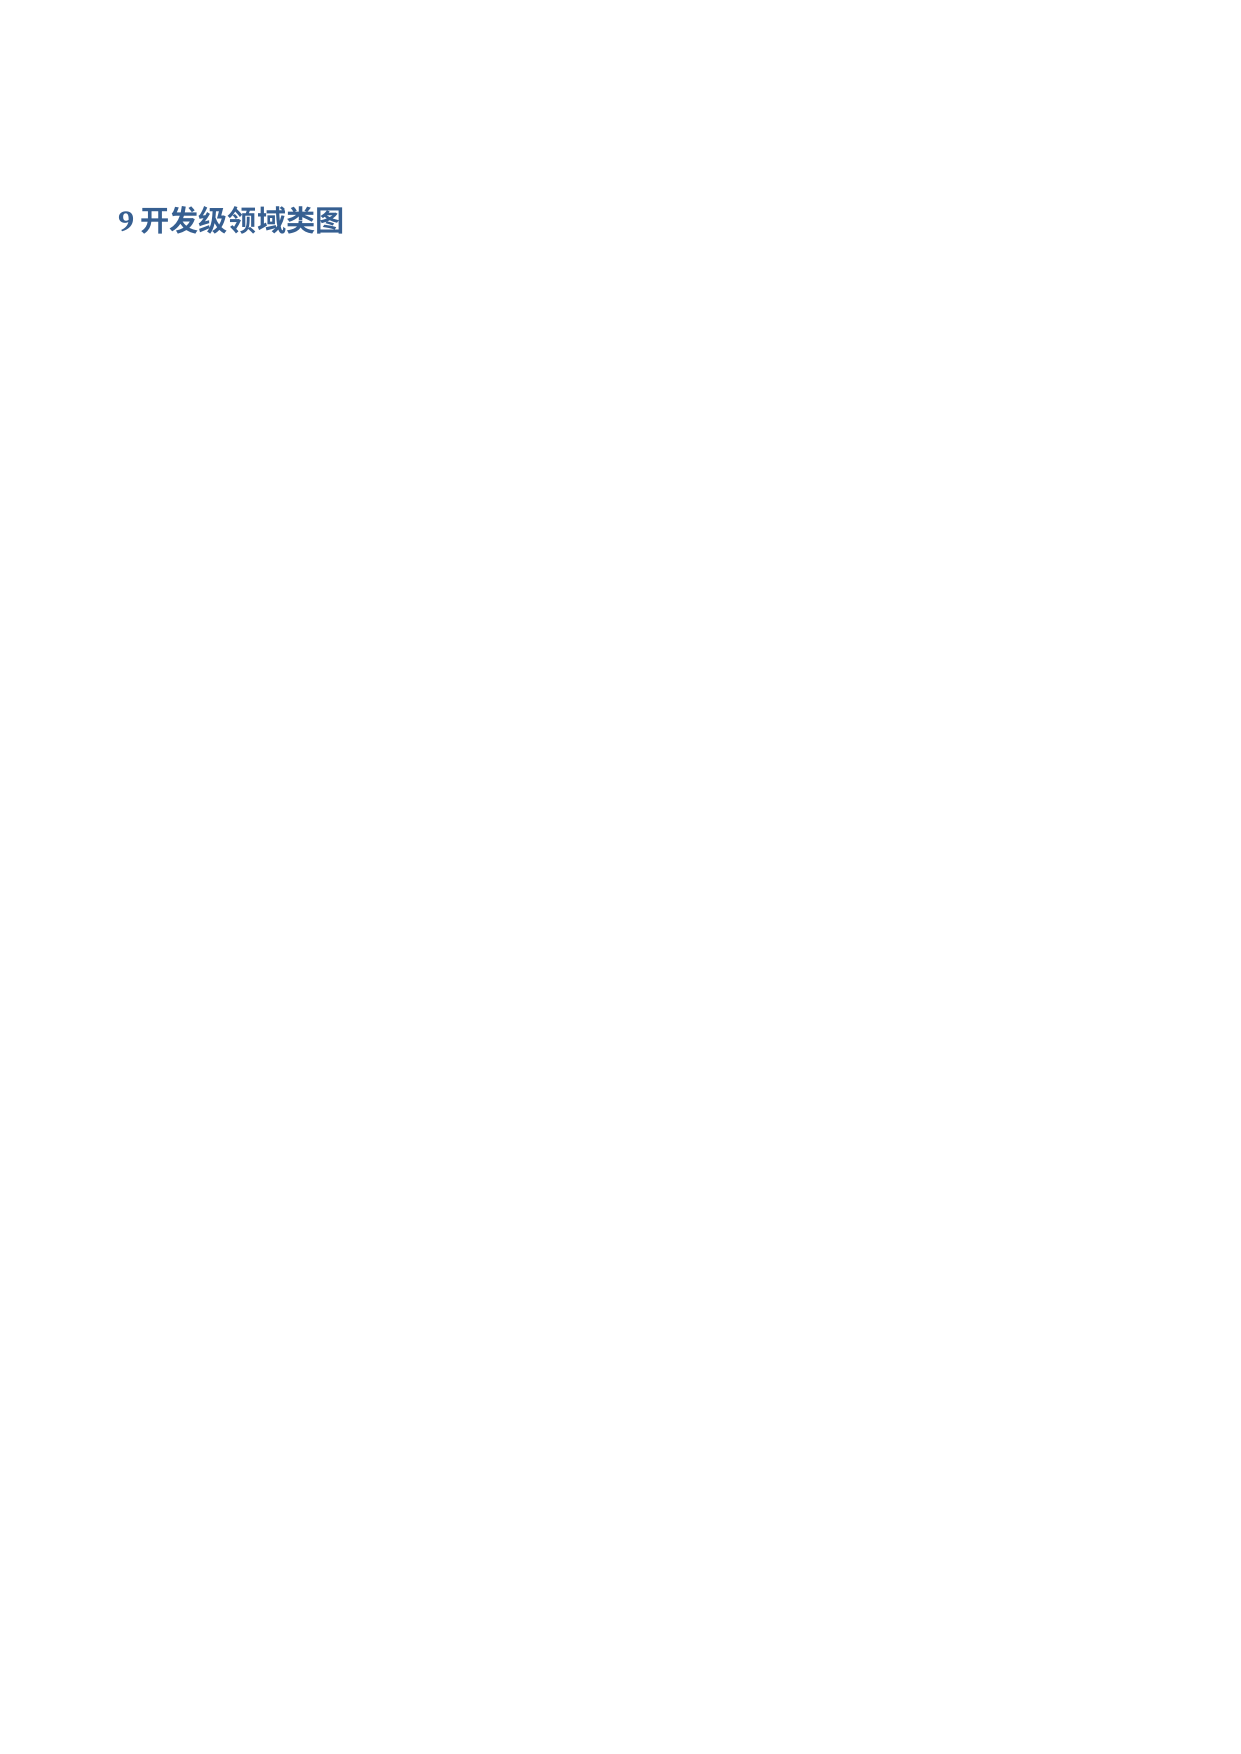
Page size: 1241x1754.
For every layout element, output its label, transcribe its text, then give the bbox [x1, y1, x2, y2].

subtitle 9 开发级领域类图 [118, 198, 1122, 240]
